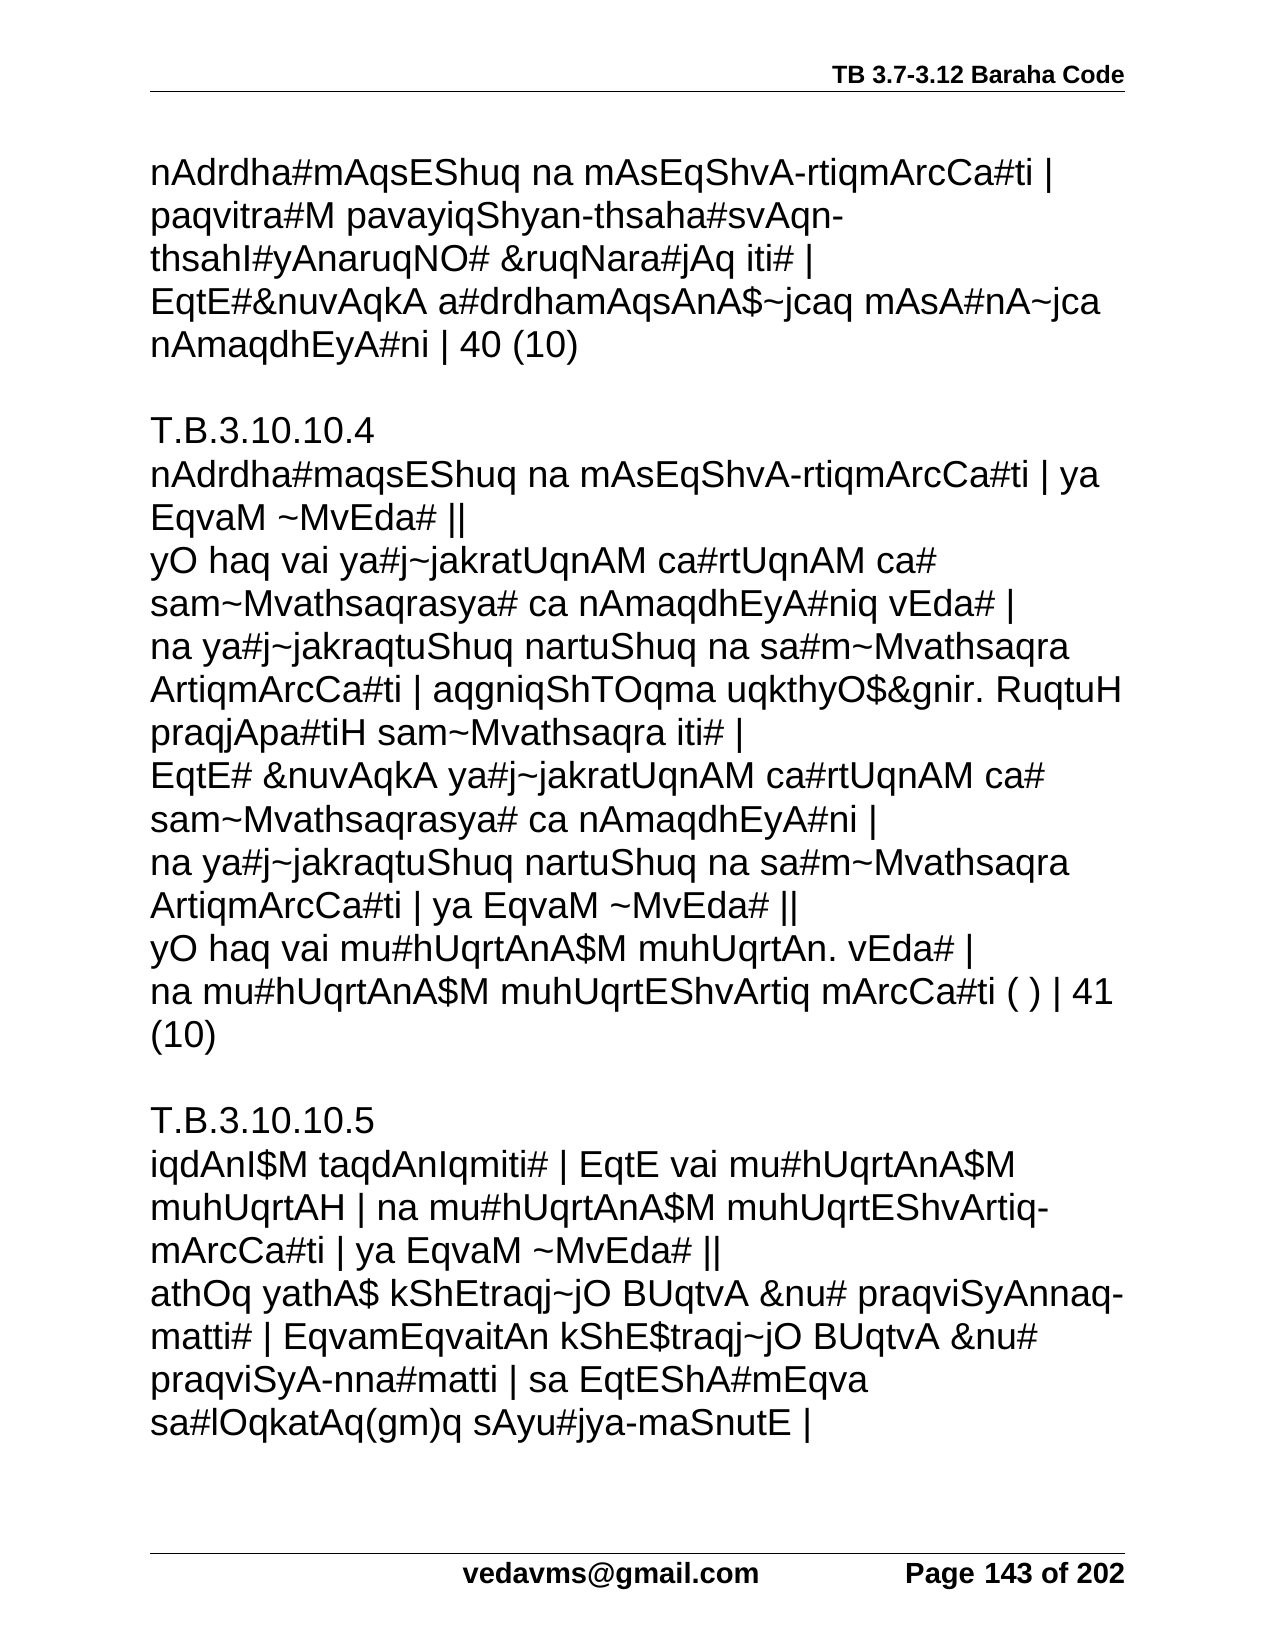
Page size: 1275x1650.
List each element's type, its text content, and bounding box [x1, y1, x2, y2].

text na mu#hUqrtAnA$M muhUqrtEShvArtiq mArcCa#ti ( ) | 41 (10) [150, 969, 1125, 1056]
text na ya#j~jakraqtuShuq nartuShuq na sa#m~Mvathsaqra ArtiqmArcCa#ti | aqgniqShTOqma uqkthyO$&gnir. RuqtuH praqjApa#tiH sam~Mvathsaqra iti# | [150, 624, 1125, 754]
text T.B.3.10.10.4 [150, 409, 1125, 452]
text iqdAnI$M taqdAnIqmiti# | EqtE vai mu#hUqrtAnA$M muhUqrtAH | na mu#hUqrtAnA$M muhUqrtEShvArtiq-mArcCa#ti | ya EqvaM ~MvEda# || [150, 1142, 1125, 1271]
text yO haq vai mu#hUqrtAnA$M muhUqrtAn. vEda# | [150, 926, 1125, 969]
text EqtE#&nuvAqkA a#drdhamAqsAnA$~jcaq mAsA#nA~jca nAmaqdhEyA#ni | 40 (10) [150, 279, 1125, 366]
text yO haq vai ya#j~jakratUqnAM ca#rtUqnAM ca# sam~Mvathsaqrasya# ca nAmaqdhEyA#niq vEda# | [150, 538, 1125, 624]
text T.B.3.10.10.5 [150, 1099, 1125, 1142]
text paqvitra#M pavayiqShyan-thsaha#svAqn-thsahI#yAnaruqNO# &ruqNara#jAq iti# | [150, 193, 1125, 279]
text EqtE# &nuvAqkA ya#j~jakratUqnAM ca#rtUqnAM ca# sam~Mvathsaqrasya# ca nAmaqdhEyA#ni | [150, 754, 1125, 840]
text na ya#j~jakraqtuShuq nartuShuq na sa#m~Mvathsaqra ArtiqmArcCa#ti | ya EqvaM ~MvEda# || [150, 840, 1125, 926]
text athOq yathA$ kShEtraqj~jO BUqtvA &nu# praqviSyAnnaq-matti# | EqvamEqvaitAn kShE$traqj~jO BUqtvA &nu# praqviSyA-nna#matti | sa EqtEShA#mEqva sa#lOqkatAq(gm)q sAyu#jya-maSnutE | [150, 1271, 1125, 1444]
text nAdrdha#mAqsEShuq na mAsEqShvA-rtiqmArcCa#ti | [150, 150, 1125, 193]
text nAdrdha#maqsEShuq na mAsEqShvA-rtiqmArcCa#ti | ya EqvaM ~MvEda# || [150, 452, 1125, 538]
